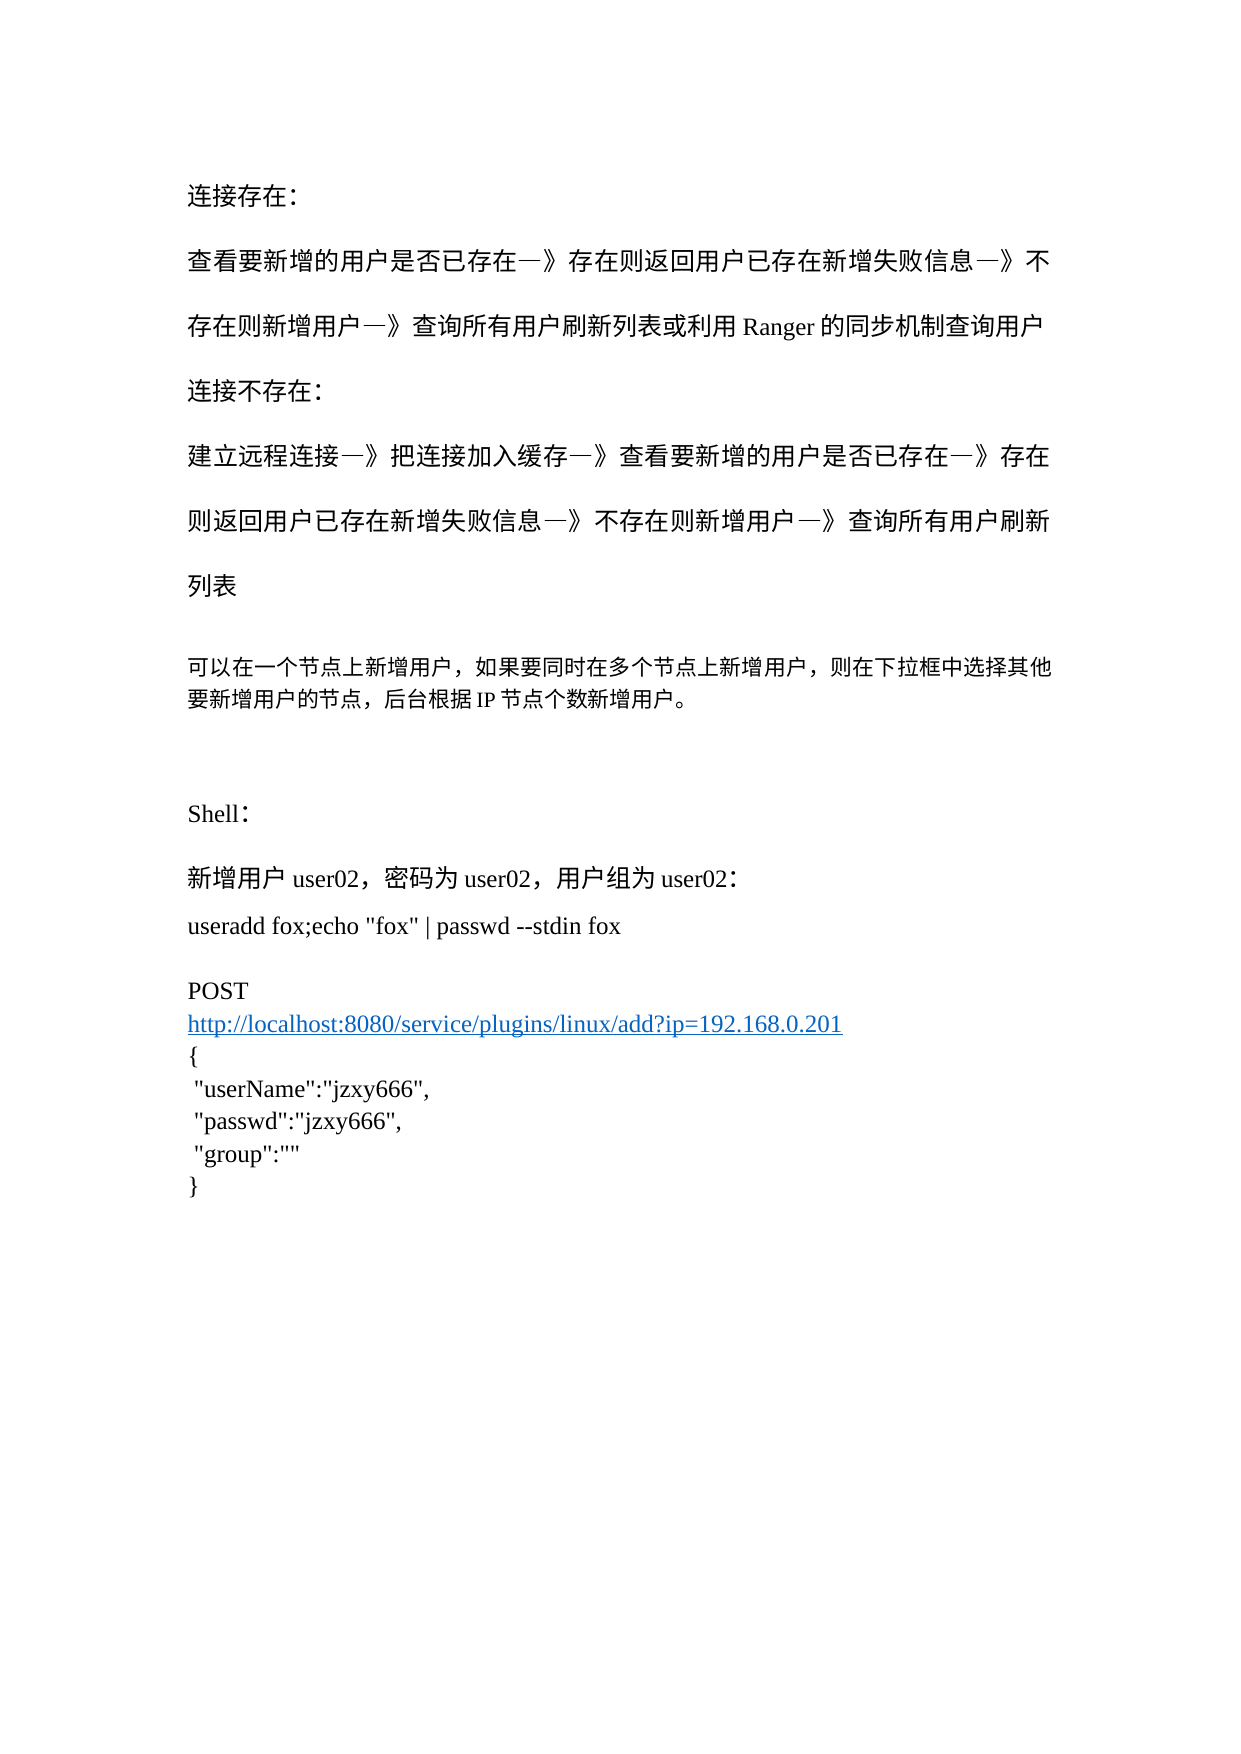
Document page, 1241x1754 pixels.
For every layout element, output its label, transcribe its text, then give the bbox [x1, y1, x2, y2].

text 连接存在： [187, 162, 1053, 227]
text useradd fox;echo "fox" | passwd --stdin fox [187, 909, 1053, 942]
text 新增用户user02，密码为user02，用户组为user02： [187, 844, 1053, 909]
text "passwd":"jzxy666", [187, 1104, 1053, 1137]
text POST [187, 974, 1053, 1007]
text "group":"" [187, 1137, 1053, 1169]
text http://localhost:8080/service/plugins/linux/add?ip=192.168.0.201 [187, 1007, 1053, 1039]
text } [187, 1169, 1053, 1202]
text 建立远程连接—》把连接加入缓存—》查看要新增的用户是否已存在—》存在则返回用户已存在新增失败信息—》不存在则新增用户—》查询所有用户刷新列表 [187, 422, 1053, 617]
text 连接不存在： [187, 357, 1053, 422]
text 可以在一个节点上新增用户，如果要同时在多个节点上新增用户，则在下拉框中选择其他要新增用户的节点，后台根据IP节点个数新增用户。 [187, 649, 1053, 714]
text { [187, 1039, 1053, 1072]
text 查看要新增的用户是否已存在—》存在则返回用户已存在新增失败信息—》不存在则新增用户—》查询所有用户刷新列表或利用Ranger的同步机制查询用户 [187, 227, 1053, 357]
text "userName":"jzxy666", [187, 1072, 1053, 1104]
text Shell： [187, 779, 1053, 844]
